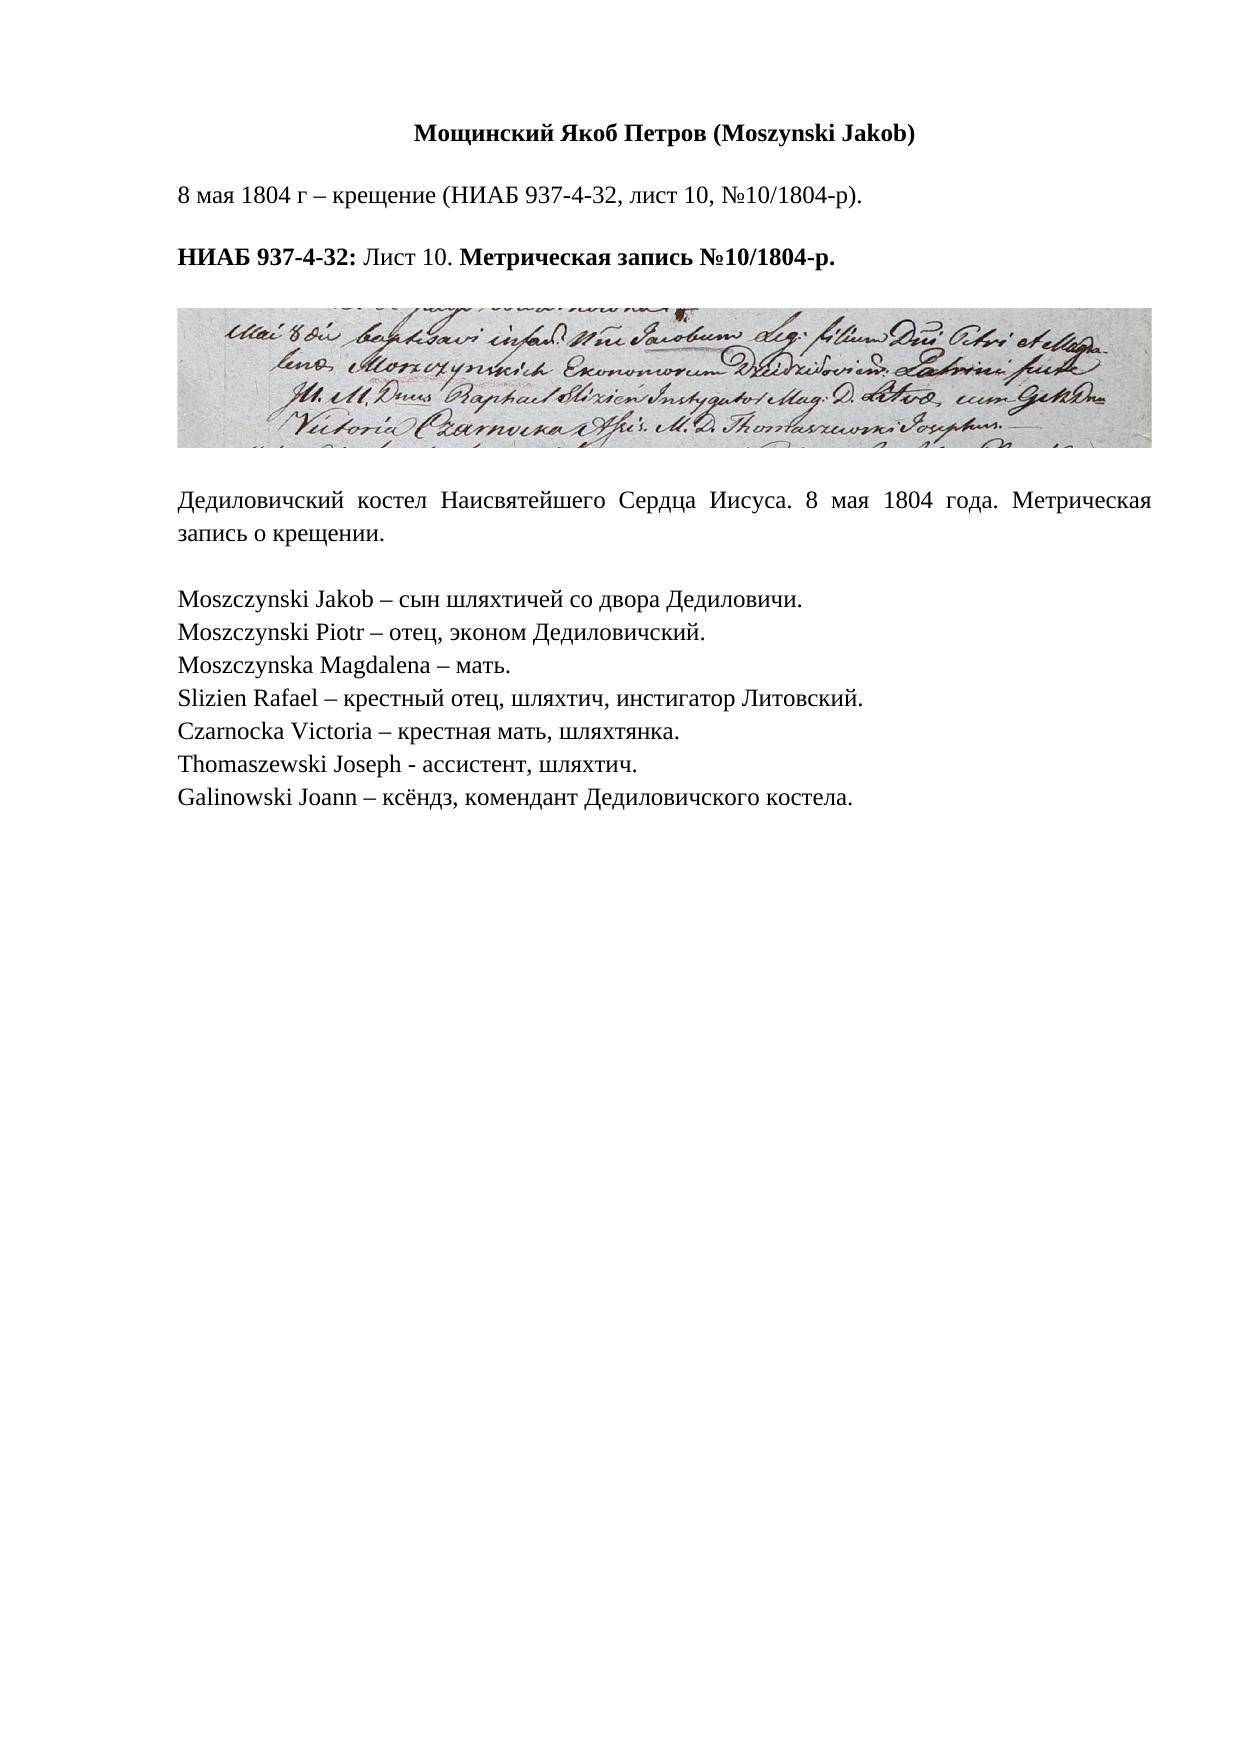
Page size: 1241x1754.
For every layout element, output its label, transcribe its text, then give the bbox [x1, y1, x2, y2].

text Moszczynska Magdalena – мать. [177, 650, 1152, 679]
text 8 мая 1804 г – крещение (НИАБ 937-4-32, лист 10, №10/1804-р). [177, 180, 1152, 209]
text Мощинский Якоб Петров (Moszynski Jakob) [177, 118, 1152, 147]
text Дедиловичский костел Наисвятейшего Сердца Иисуса. 8 мая 1804 года. Метрическая запись о крещении. [177, 485, 1152, 547]
text Galinowski Joann – ксёндз, комендант Дедиловичского костела. [177, 782, 1152, 811]
text Moszczynski Piotr – отец, эконом Дедиловичский. [177, 617, 1152, 646]
picture [177, 308, 1152, 448]
text Slizien Rafael – крестный отец, шляхтич, инстигатор Литовский. [177, 683, 1152, 712]
text Moszczynski Jakob – сын шляхтичей со двора Дедиловичи. [177, 584, 1152, 613]
text Thomaszewski Joseph - ассистент, шляхтич. [177, 749, 1152, 778]
text НИАБ 937-4-32: Лист 10. Метрическая запись №10/1804-р. [177, 242, 1152, 271]
text Czarnocka Victoria – крестная мать, шляхтянка. [177, 716, 1152, 745]
